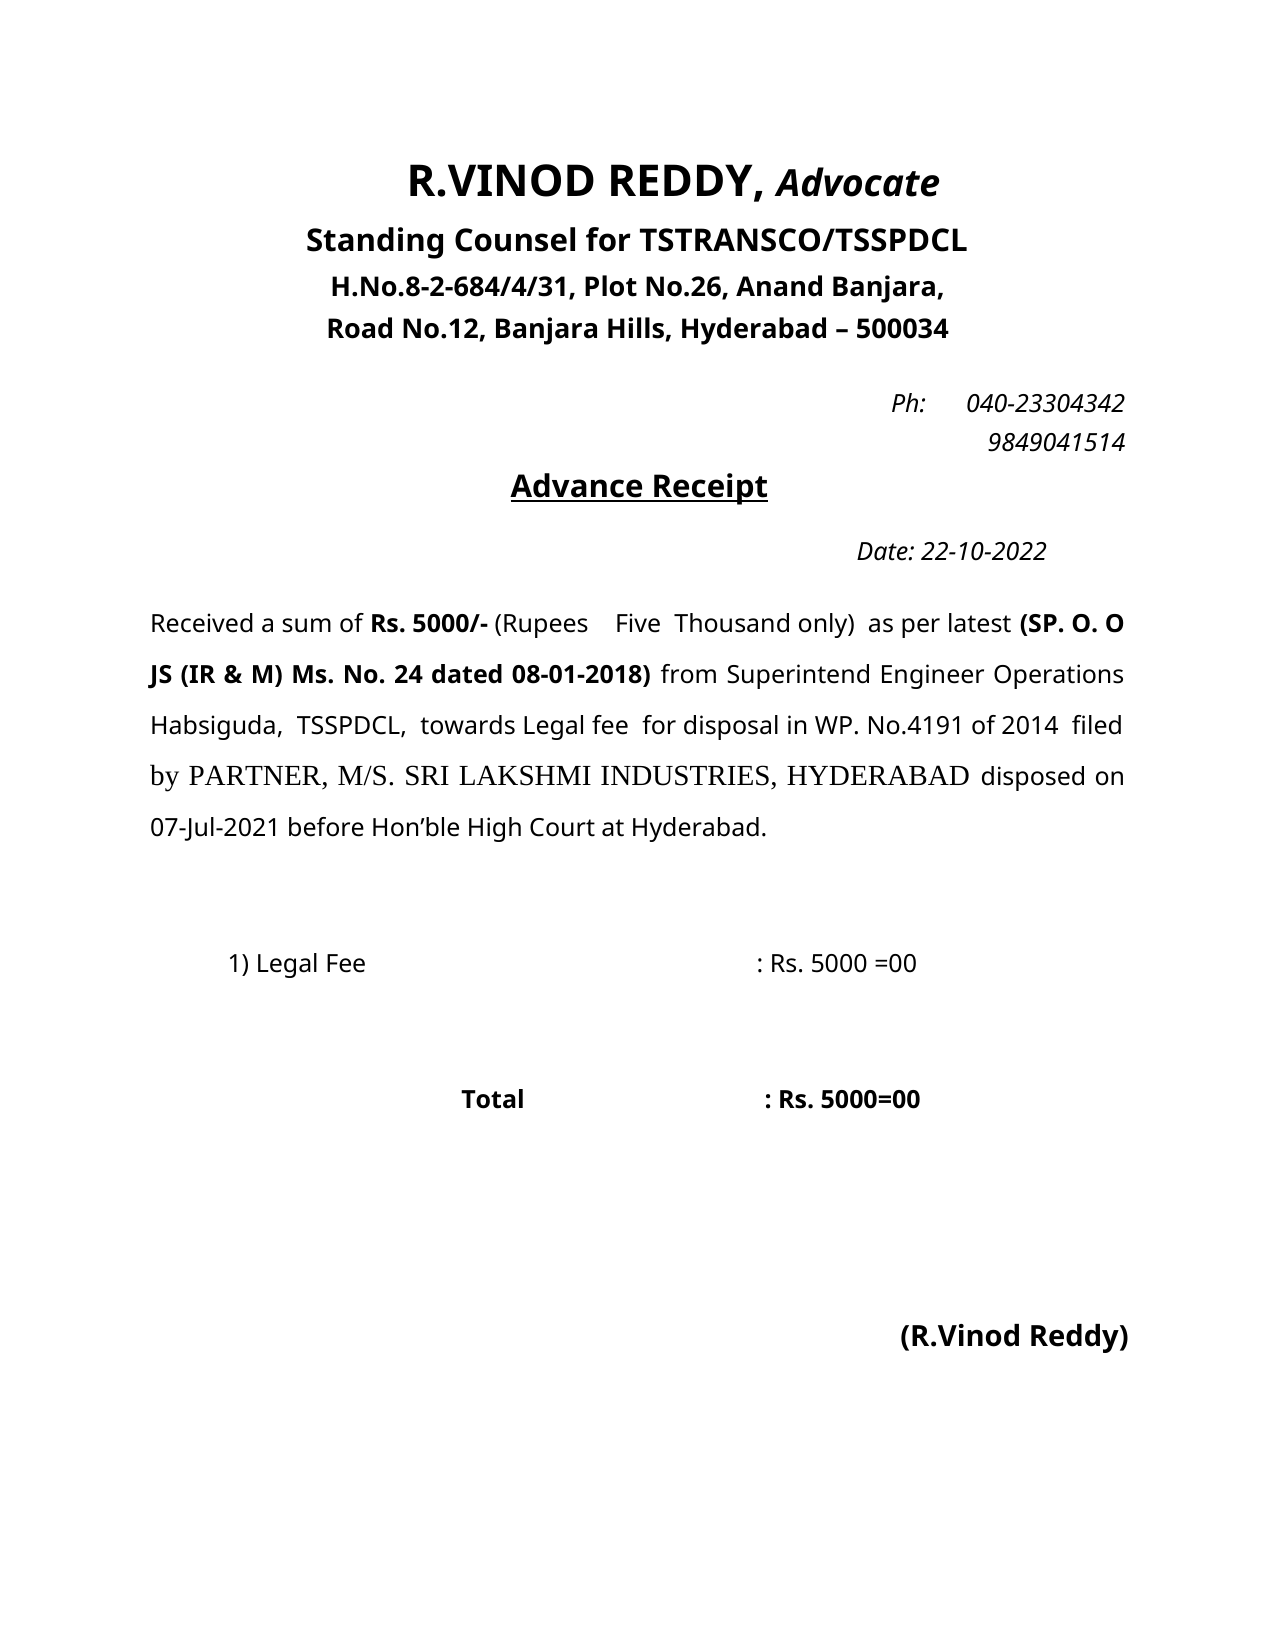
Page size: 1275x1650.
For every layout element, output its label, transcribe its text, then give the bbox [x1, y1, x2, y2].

text (R.Vinod Reddy) [677, 1315, 1128, 1355]
text H.No.8-2-684/4/31, Plot No.26, Anand Banjara, [150, 267, 1125, 304]
text 1) Legal Fee : Rs. 5000 =00 [227, 946, 1010, 980]
text Ph: 040-23304342 [150, 385, 1125, 419]
text Date: 22-10-2022 [227, 533, 1047, 567]
text Total : Rs. 5000=00 [227, 1082, 1010, 1116]
text Received a sum of Rs. 5000/- (Rupees Five Thousand only) as per latest (SP. O. O JS (IR & M) Ms. No. 24 dated 08-01-2018) from Superintend Engineer Operations Habsiguda, TSSPDCL, towards Legal fee for disposal in WP. No.4191 of 2014 filed by PARTNER, M/S. SRI LAKSHMI INDUSTRIES, HYDERABAD disposed on 07-Jul-2021 before Hon’ble High Court at Hyderabad. [150, 605, 1125, 844]
text Advance Receipt [150, 463, 1128, 506]
text Standing Counsel for TSTRANSCO/TSSPDCL [227, 218, 1047, 261]
text Road No.12, Banjara Hills, Hyderabad – 500034 [150, 310, 1125, 347]
text R.VINOD REDDY, Advocate [227, 150, 1047, 209]
text 9849041514 [150, 424, 1125, 458]
